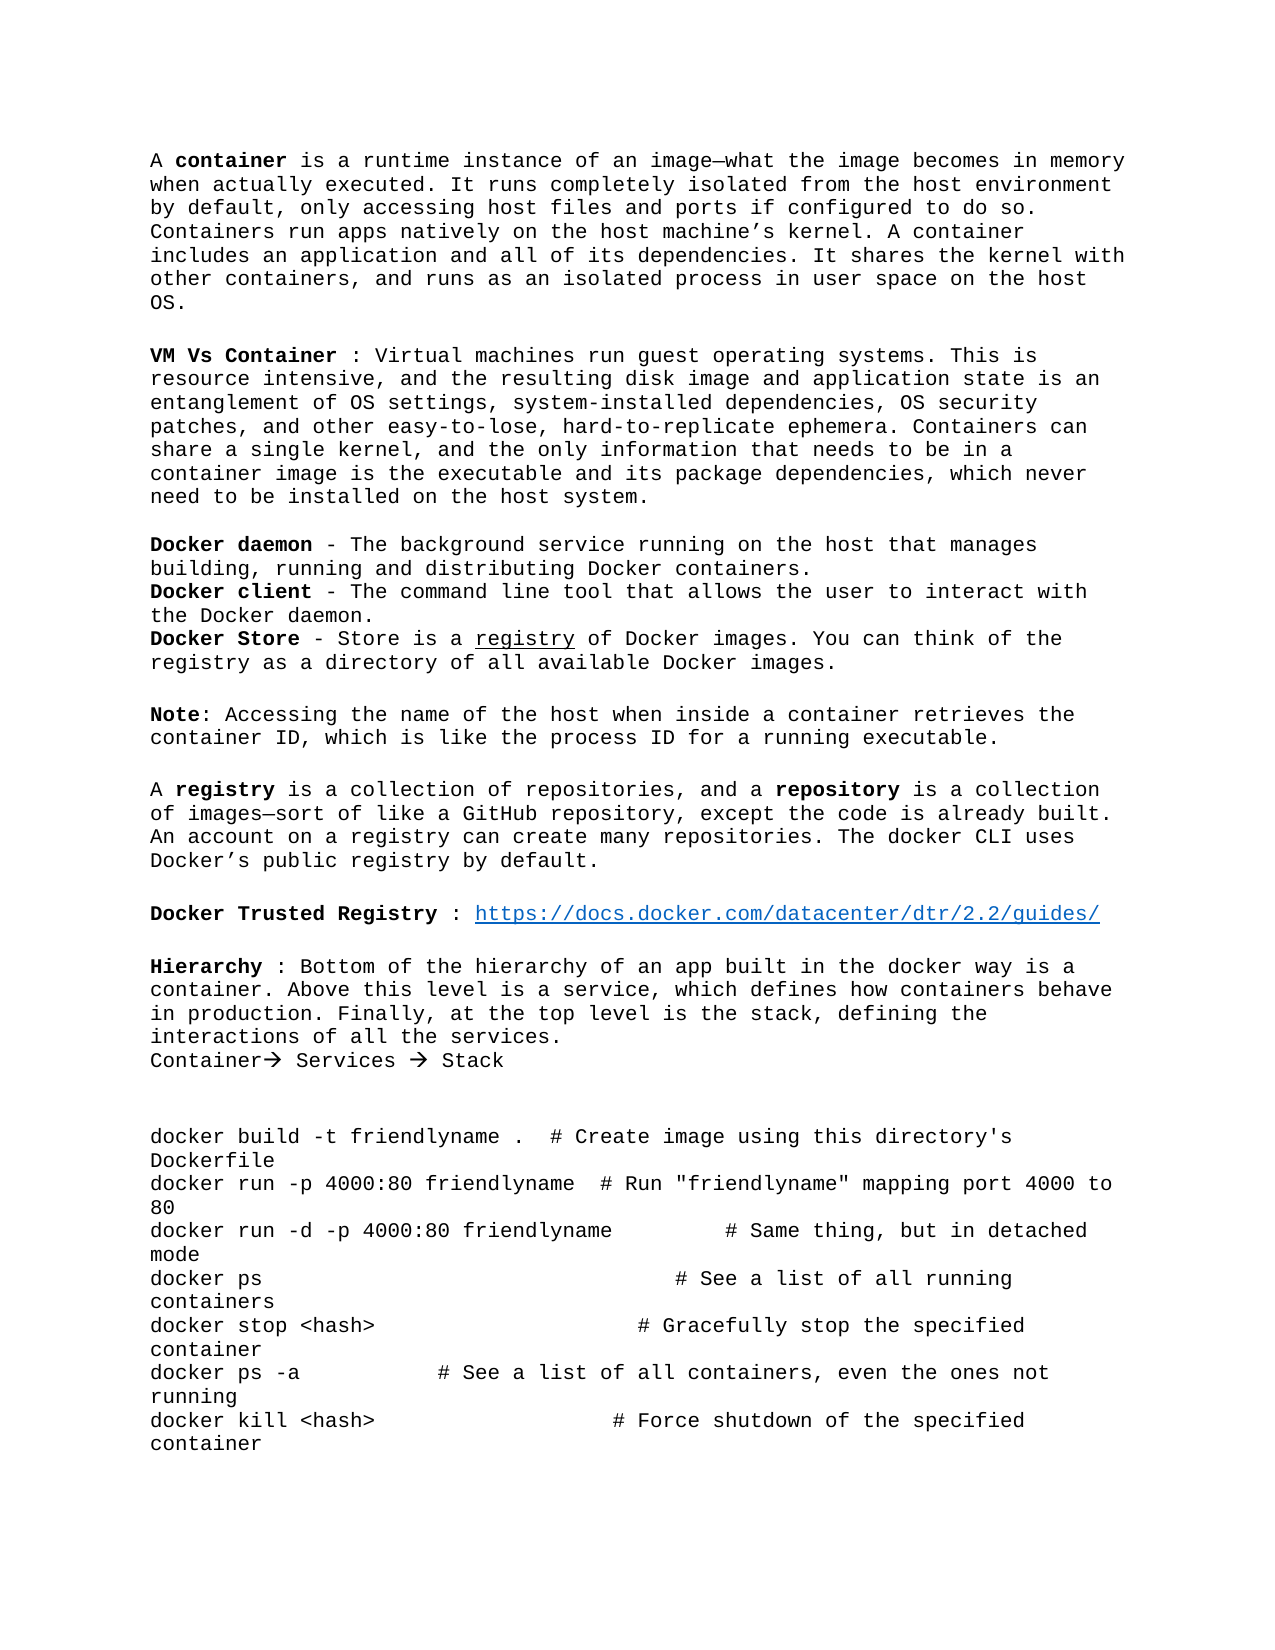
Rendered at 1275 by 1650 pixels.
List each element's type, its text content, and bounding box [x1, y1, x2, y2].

text docker ps # See a list of all running containers [150, 1268, 1125, 1315]
text docker build -t friendlyname . # Create image using this directory's Dockerfile [150, 1126, 1125, 1173]
text Docker Trusted Registry : https://docs.docker.com/datacenter/dtr/2.2/guides/ [150, 903, 1125, 926]
text docker kill <hash> # Force shutdown of the specified container [150, 1410, 1125, 1457]
text Container Services Stack [150, 1050, 1125, 1074]
text docker ps -a # See a list of all containers, even the ones not running [150, 1362, 1125, 1410]
text A container is a runtime instance of an image—what the image becomes in memory when actually executed. It runs completely isolated from the host environment by default, only accessing host files and ports if configured to do so. Containers run apps natively on the host machine’s kernel. A container includes an application and all of its dependencies. It shares the kernel with other containers, and runs as an isolated process in user space on the host OS. [150, 150, 1125, 316]
text A registry is a collection of repositories, and a repository is a collection of images—sort of like a GitHub repository, except the code is already built. An account on a registry can create many repositories. The docker CLI uses Docker’s public registry by default. [150, 779, 1125, 874]
text Docker client - The command line tool that allows the user to interact with the Docker daemon. [150, 581, 1125, 628]
text Docker daemon - The background service running on the host that manages building, running and distributing Docker containers. [150, 534, 1125, 581]
text Note: Accessing the name of the host when inside a container retrieves the container ID, which is like the process ID for a running executable. [150, 704, 1125, 751]
text VM Vs Container : Virtual machines run guest operating systems. This is resource intensive, and the resulting disk image and application state is an entanglement of OS settings, system-installed dependencies, OS security patches, and other easy-to-lose, hard-to-replicate ephemera. Containers can share a single kernel, and the only information that needs to be in a container image is the executable and its package dependencies, which never need to be installed on the host system. [150, 345, 1125, 510]
text Docker Store - Store is a registry of Docker images. You can think of the registry as a directory of all available Docker images. [150, 628, 1125, 676]
text docker run -p 4000:80 friendlyname # Run "friendlyname" mapping port 4000 to 80 [150, 1173, 1125, 1221]
text docker run -d -p 4000:80 friendlyname # Same thing, but in detached mode [150, 1221, 1125, 1268]
text docker stop <hash> # Gracefully stop the specified container [150, 1315, 1125, 1362]
text Hierarchy : Bottom of the hierarchy of an app built in the docker way is a container. Above this level is a service, which defines how containers behave in production. Finally, at the top level is the stack, defining the interactions of all the services. [150, 956, 1125, 1050]
